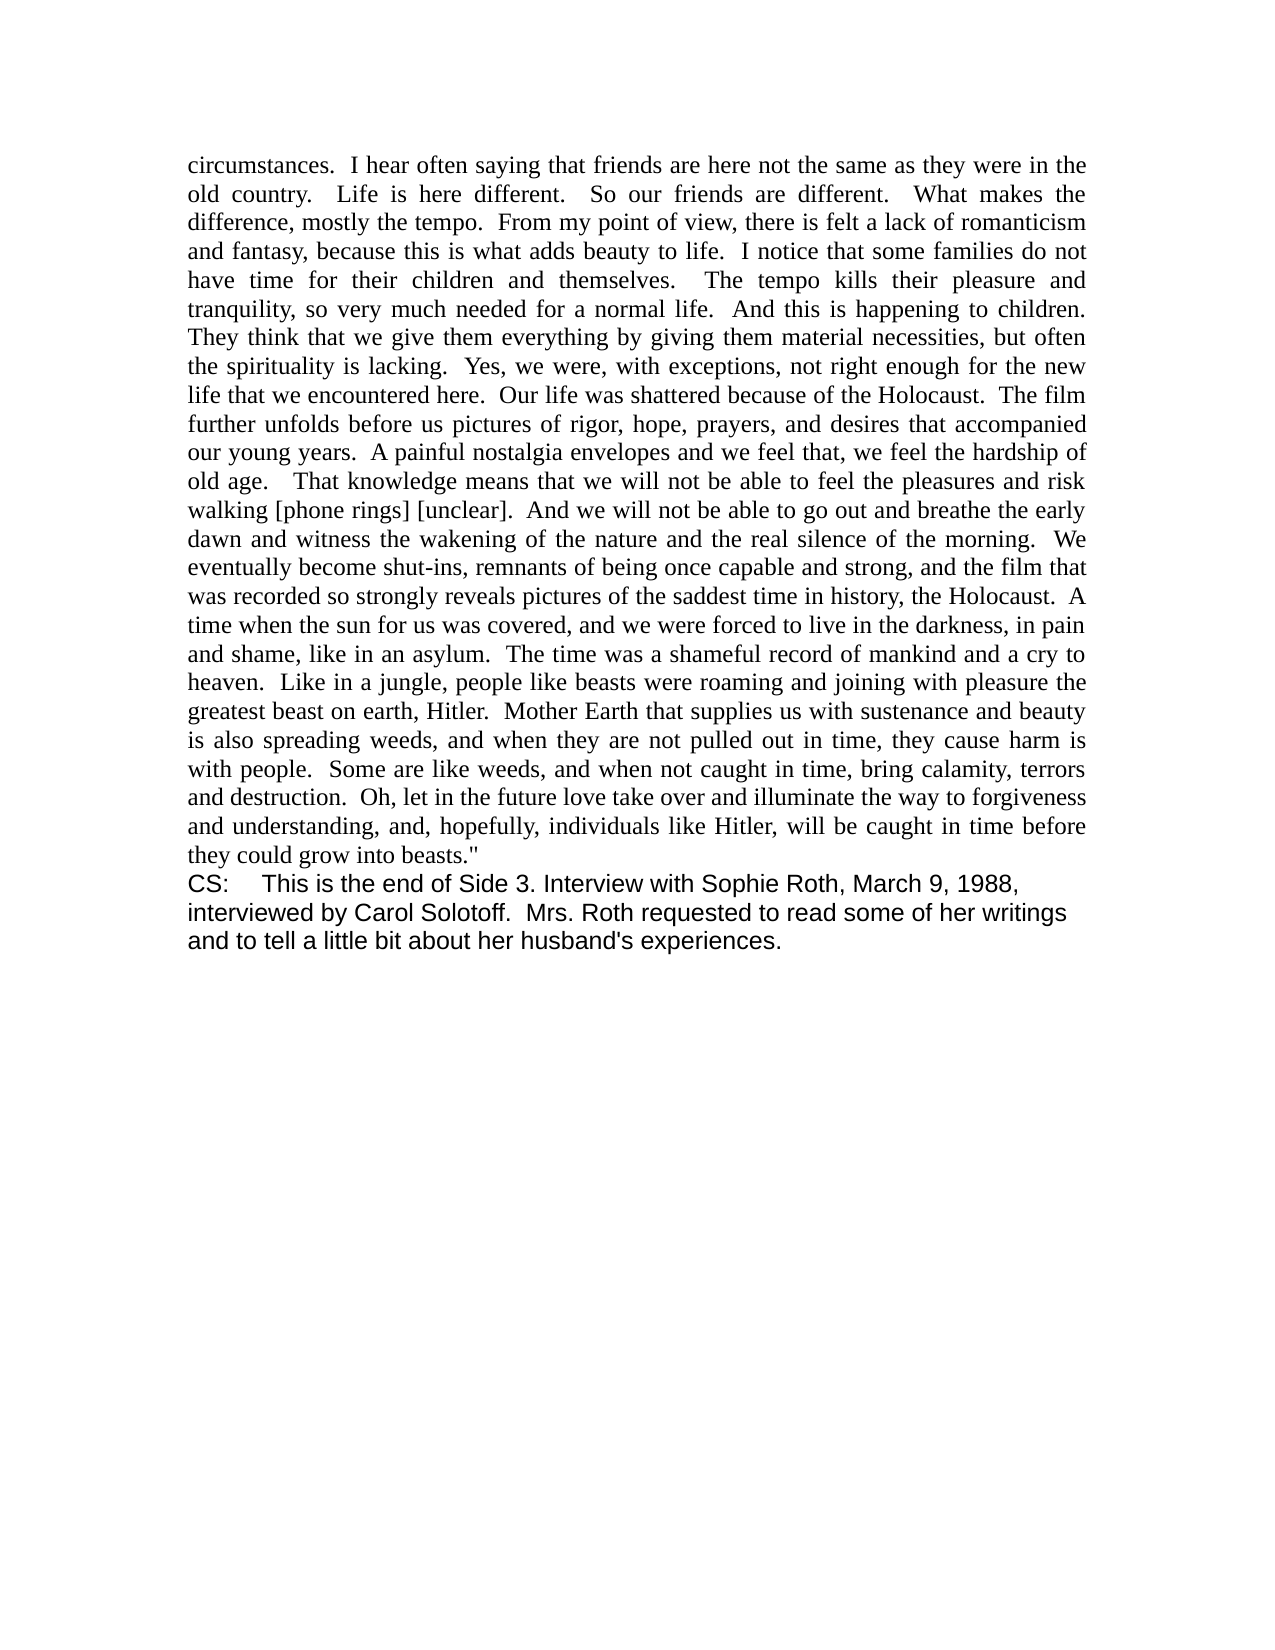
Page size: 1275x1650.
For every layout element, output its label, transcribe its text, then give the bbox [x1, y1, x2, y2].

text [187, 150, 1087, 897]
text CS: This is the end of Side 3. Interview with Sophie Roth, March 9, 1988, interviewed by Carol Solotoff. Mrs. Roth requested to read some of her writings and to tell a little bit about her husband's experiences. [187, 897, 1087, 984]
